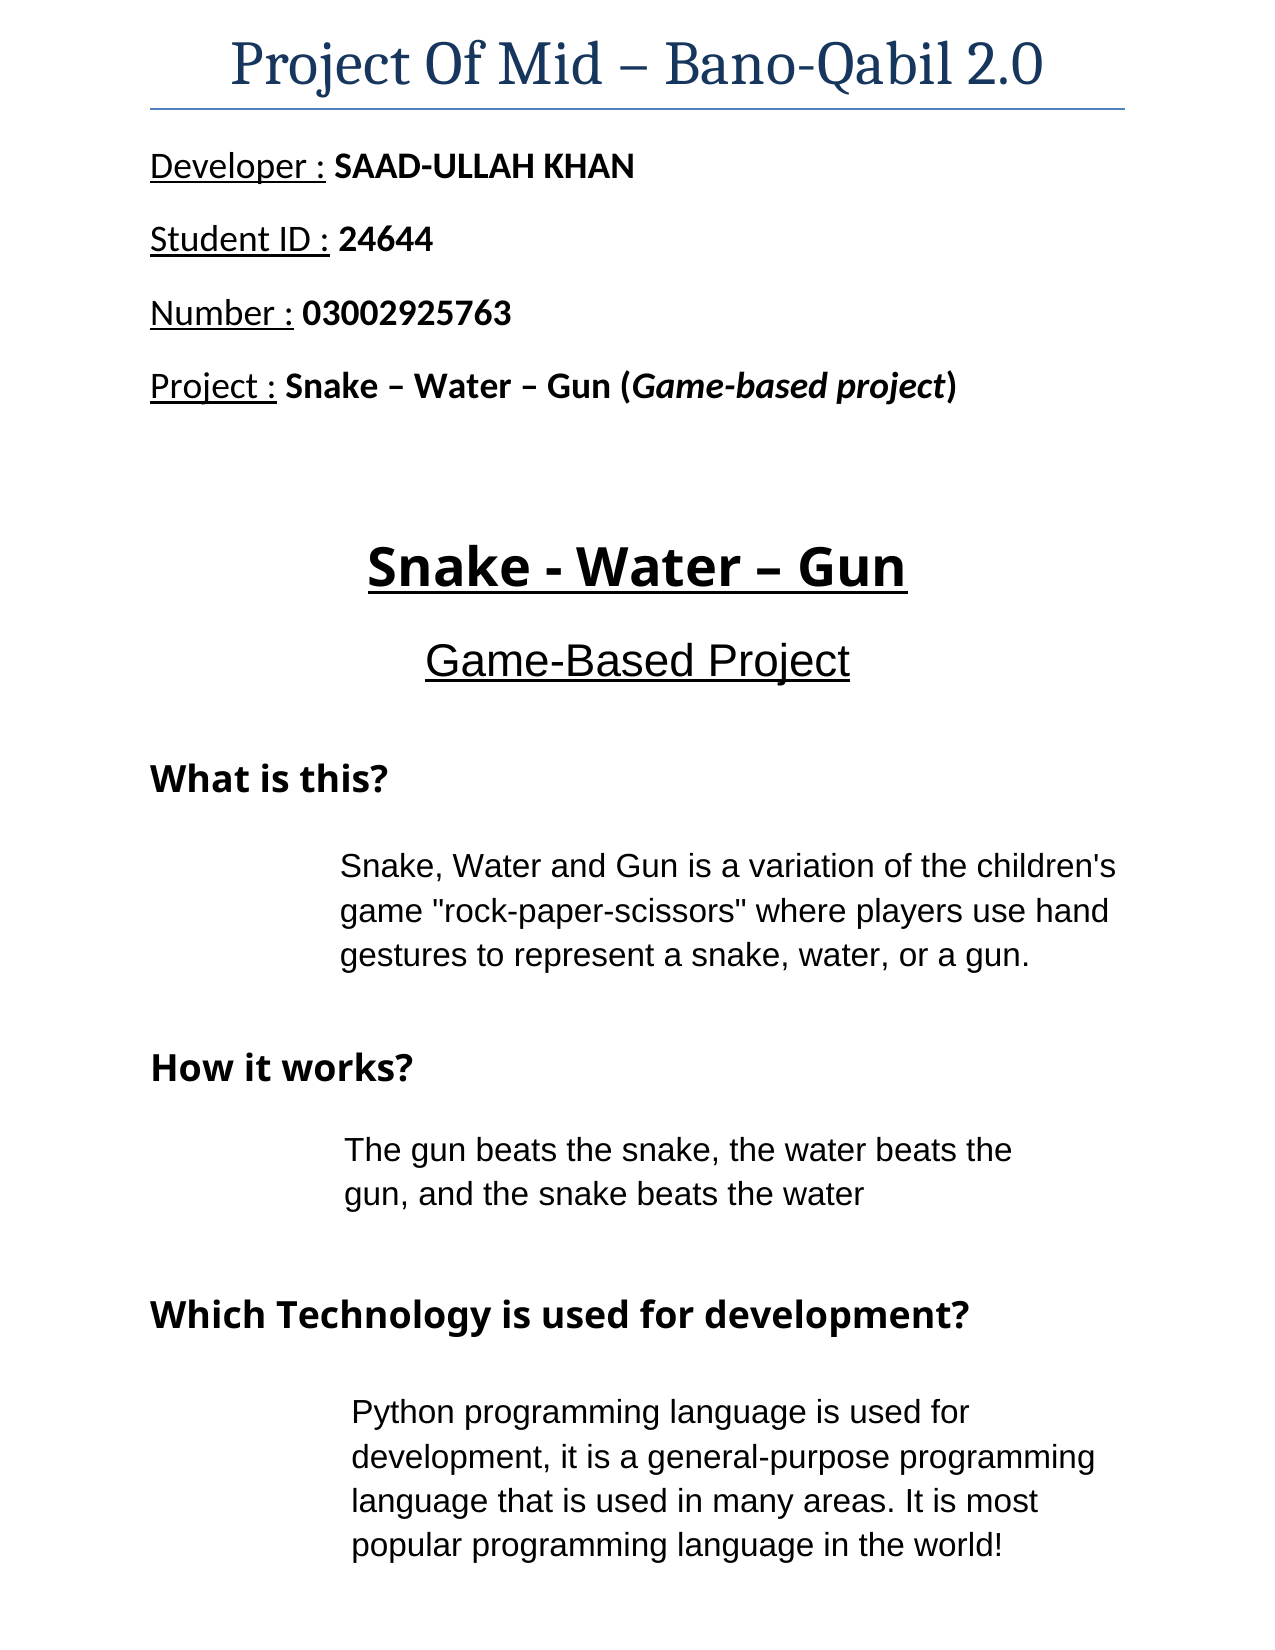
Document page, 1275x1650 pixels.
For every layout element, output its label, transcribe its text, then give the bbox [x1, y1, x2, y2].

text Student ID : 24644 [150, 215, 1125, 261]
text Snake - Water – Gun [150, 528, 1125, 602]
text How it works? [150, 1041, 1125, 1092]
text Developer : SAAD-ULLAH KHAN [150, 142, 1125, 187]
text Game-Based Project [150, 634, 1125, 687]
text Which Technology is used for development? [150, 1288, 1125, 1339]
title Project Of Mid – Bano-Qabil 2.0 [150, 28, 1125, 108]
text Number : 03002925763 [150, 289, 1125, 334]
text Project : Snake – Water – Gun (Game-based project) [150, 362, 1125, 408]
text What is this? [150, 752, 1125, 803]
